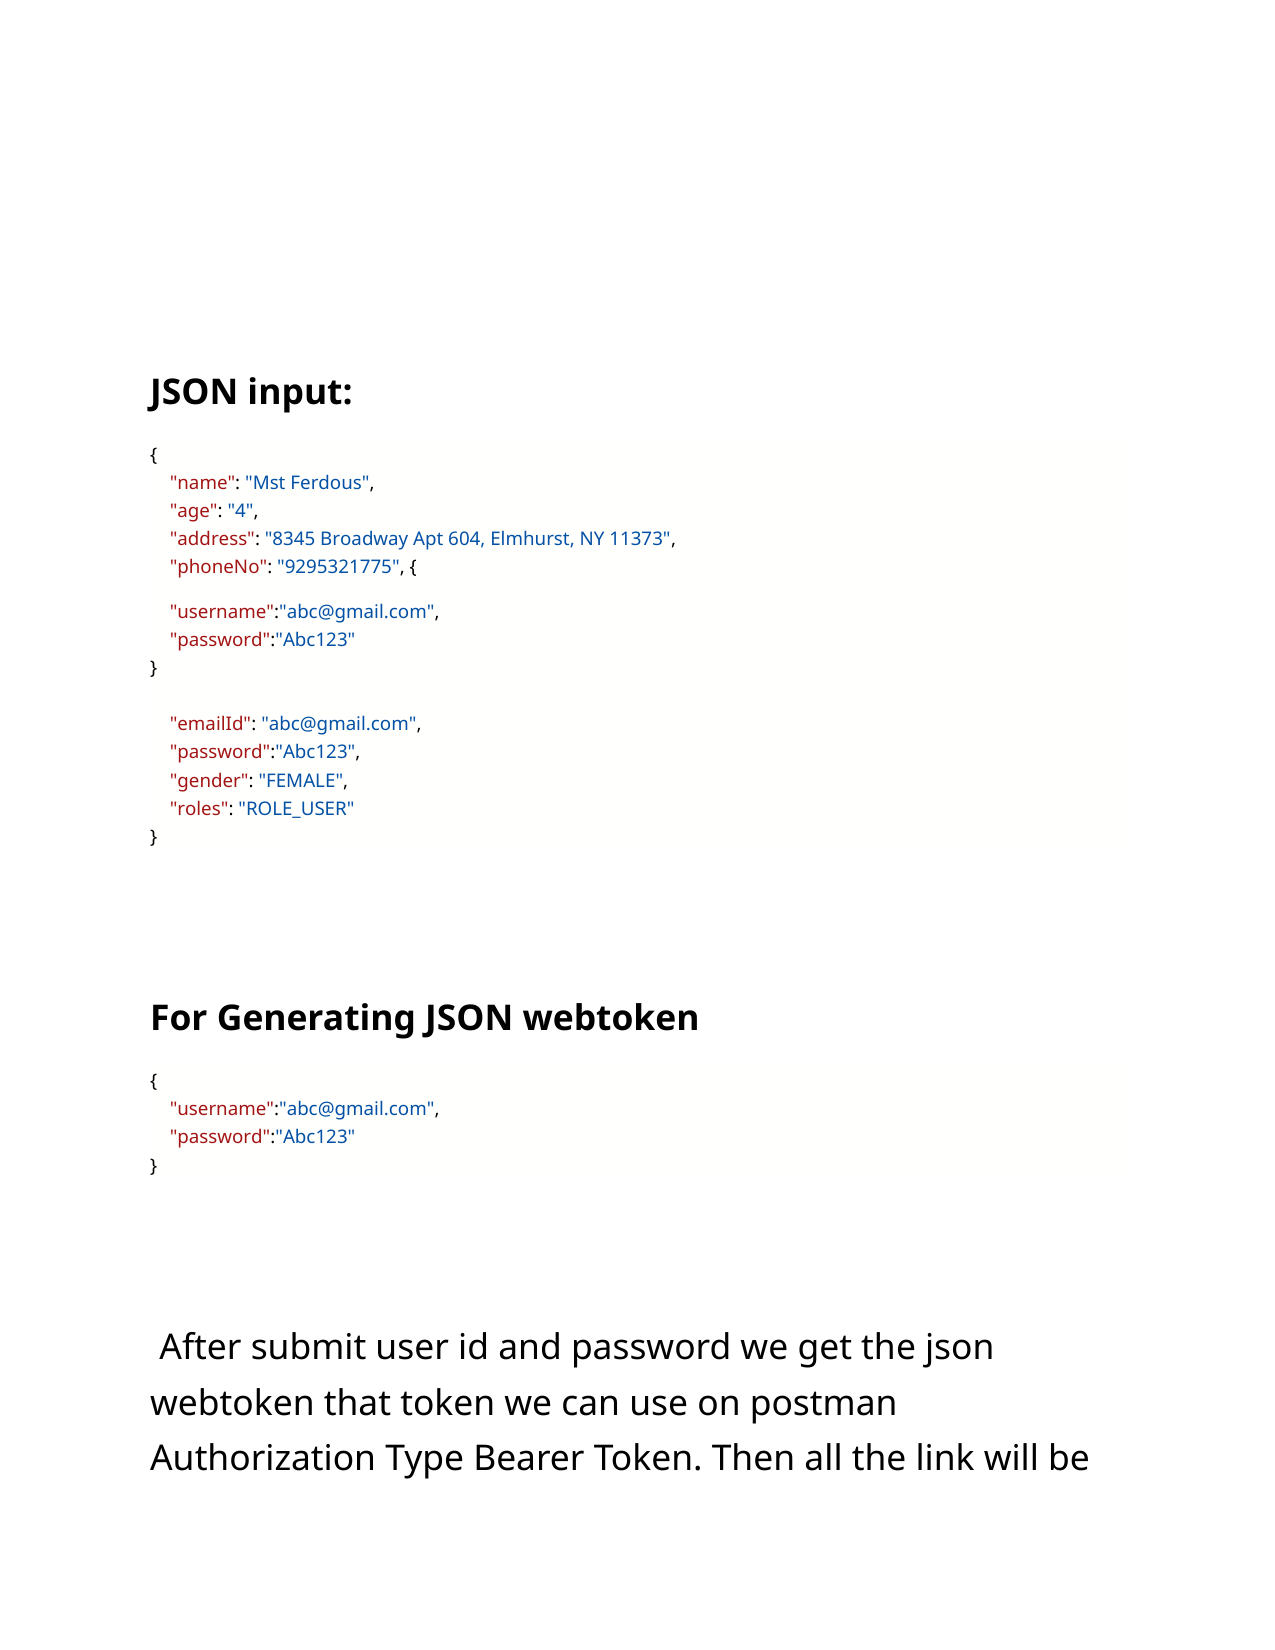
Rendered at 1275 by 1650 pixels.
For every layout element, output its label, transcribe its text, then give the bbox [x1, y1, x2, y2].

text "password":"Abc123", [150, 736, 1125, 764]
text } [150, 1149, 1125, 1177]
text { [150, 438, 1125, 466]
text For Generating JSON webtoken [150, 993, 1125, 1041]
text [150, 1322, 1125, 1481]
text } [150, 821, 1125, 849]
text "phoneNo": "9295321775", { [150, 551, 1125, 579]
text { [150, 1065, 1125, 1093]
text "address": "8345 Broadway Apt 604, Elmhurst, NY 11373", [150, 523, 1125, 551]
text "password":"Abc123" [150, 624, 1125, 652]
text "password":"Abc123" [150, 1121, 1125, 1149]
text "username":"abc@gmail.com", [150, 596, 1125, 624]
text JSON input: [150, 366, 1125, 414]
text "gender": "FEMALE", [150, 764, 1125, 792]
text "roles": "ROLE_USER" [150, 792, 1125, 821]
text "name": "Mst Ferdous", [150, 466, 1125, 494]
text "username":"abc@gmail.com", [150, 1093, 1125, 1121]
text } [150, 652, 1125, 680]
text "age": "4", [150, 494, 1125, 523]
text "emailId": "abc@gmail.com", [150, 708, 1125, 736]
